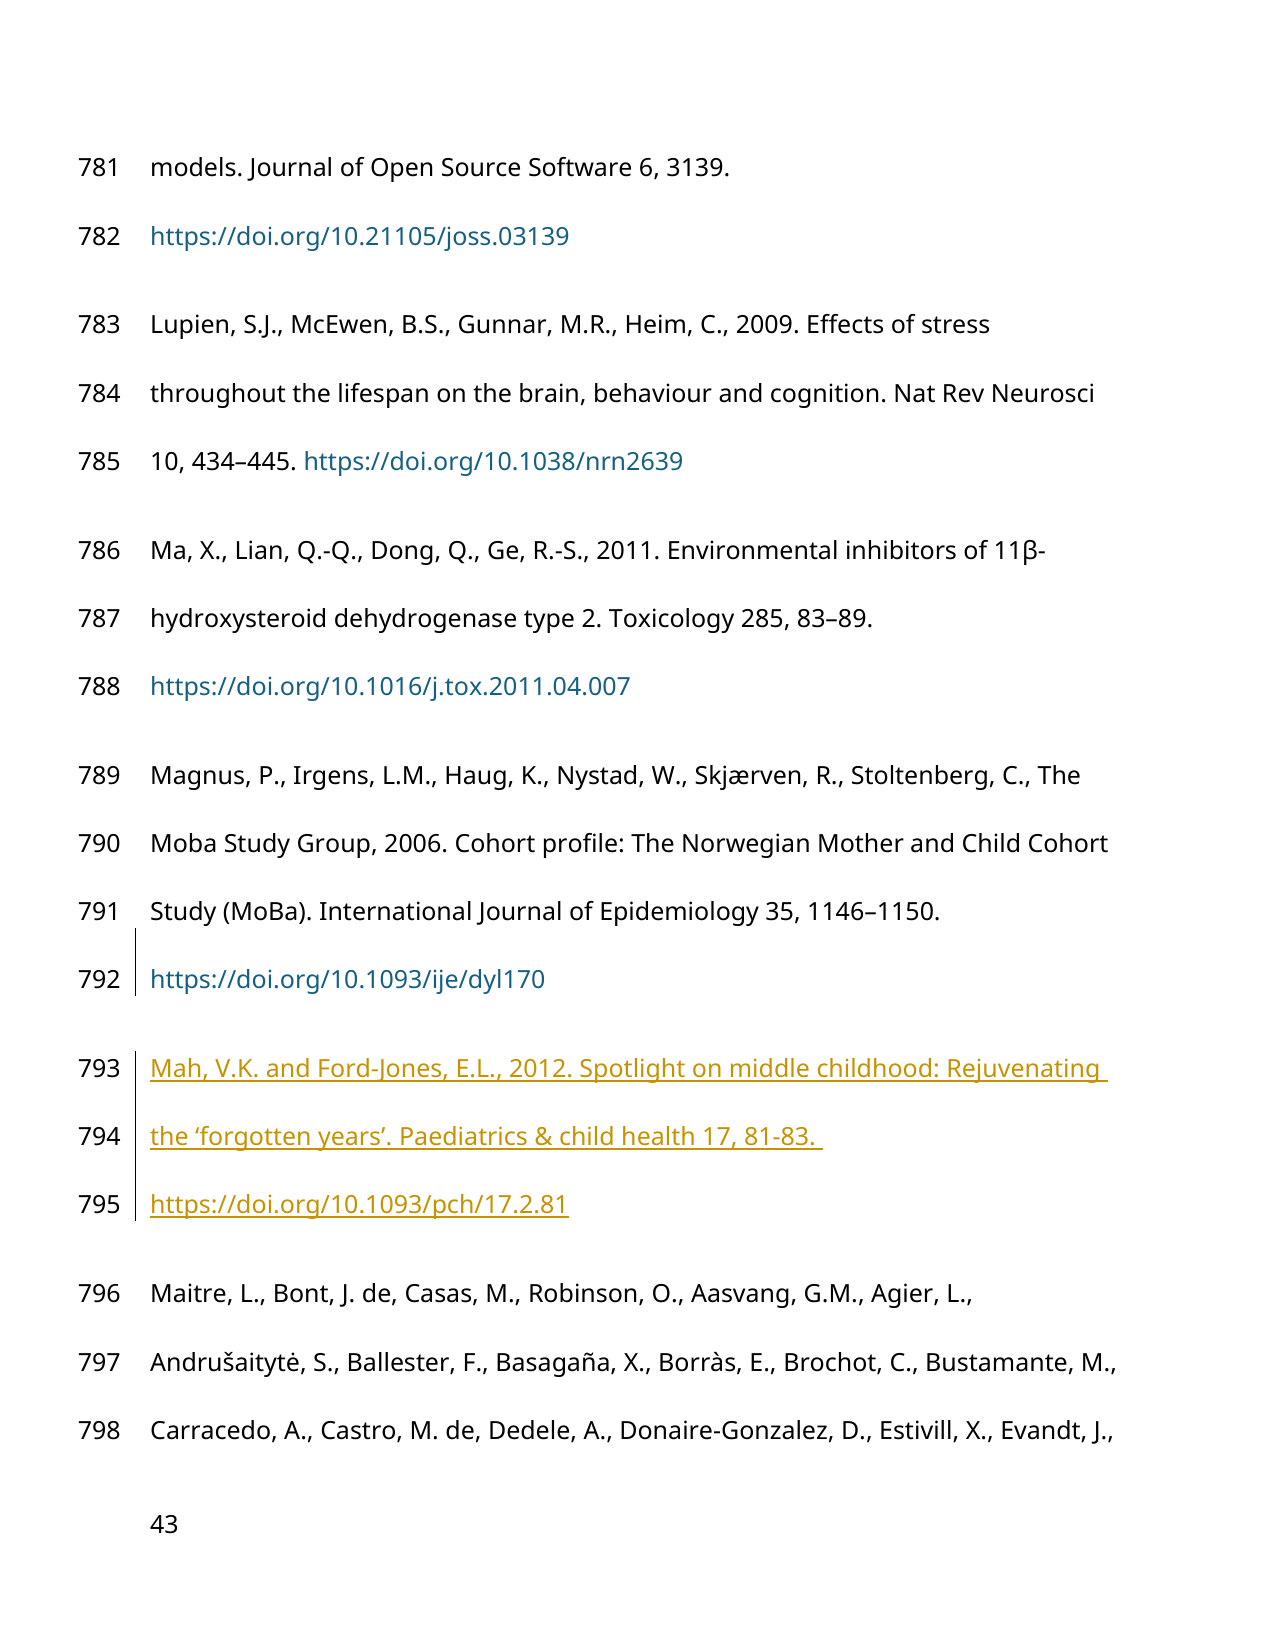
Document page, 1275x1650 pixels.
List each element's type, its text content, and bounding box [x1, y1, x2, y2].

text Lupien, S.J., McEwen, B.S., Gunnar, M.R., Heim, C., 2009. Effects of stress throughout the lifespan on the brain, behaviour and cognition. Nat Rev Neurosci 10, 434–445. https://doi.org/10.1038/nrn2639 [150, 307, 1125, 477]
text Magnus, P., Irgens, L.M., Haug, K., Nystad, W., Skjærven, R., Stoltenberg, C., The Moba Study Group, 2006. Cohort profile: The Norwegian Mother and Child Cohort Study (MoBa). International Journal of Epidemiology 35, 1146–1150. https://doi.org/10.1093/ije/dyl170 [150, 757, 1125, 996]
text Ma, X., Lian, Q.-Q., Dong, Q., Ge, R.-S., 2011. Environmental inhibitors of 11β-hydroxysteroid dehydrogenase type 2. Toxicology 285, 83–89. https://doi.org/10.1016/j.tox.2011.04.007 [150, 532, 1125, 703]
